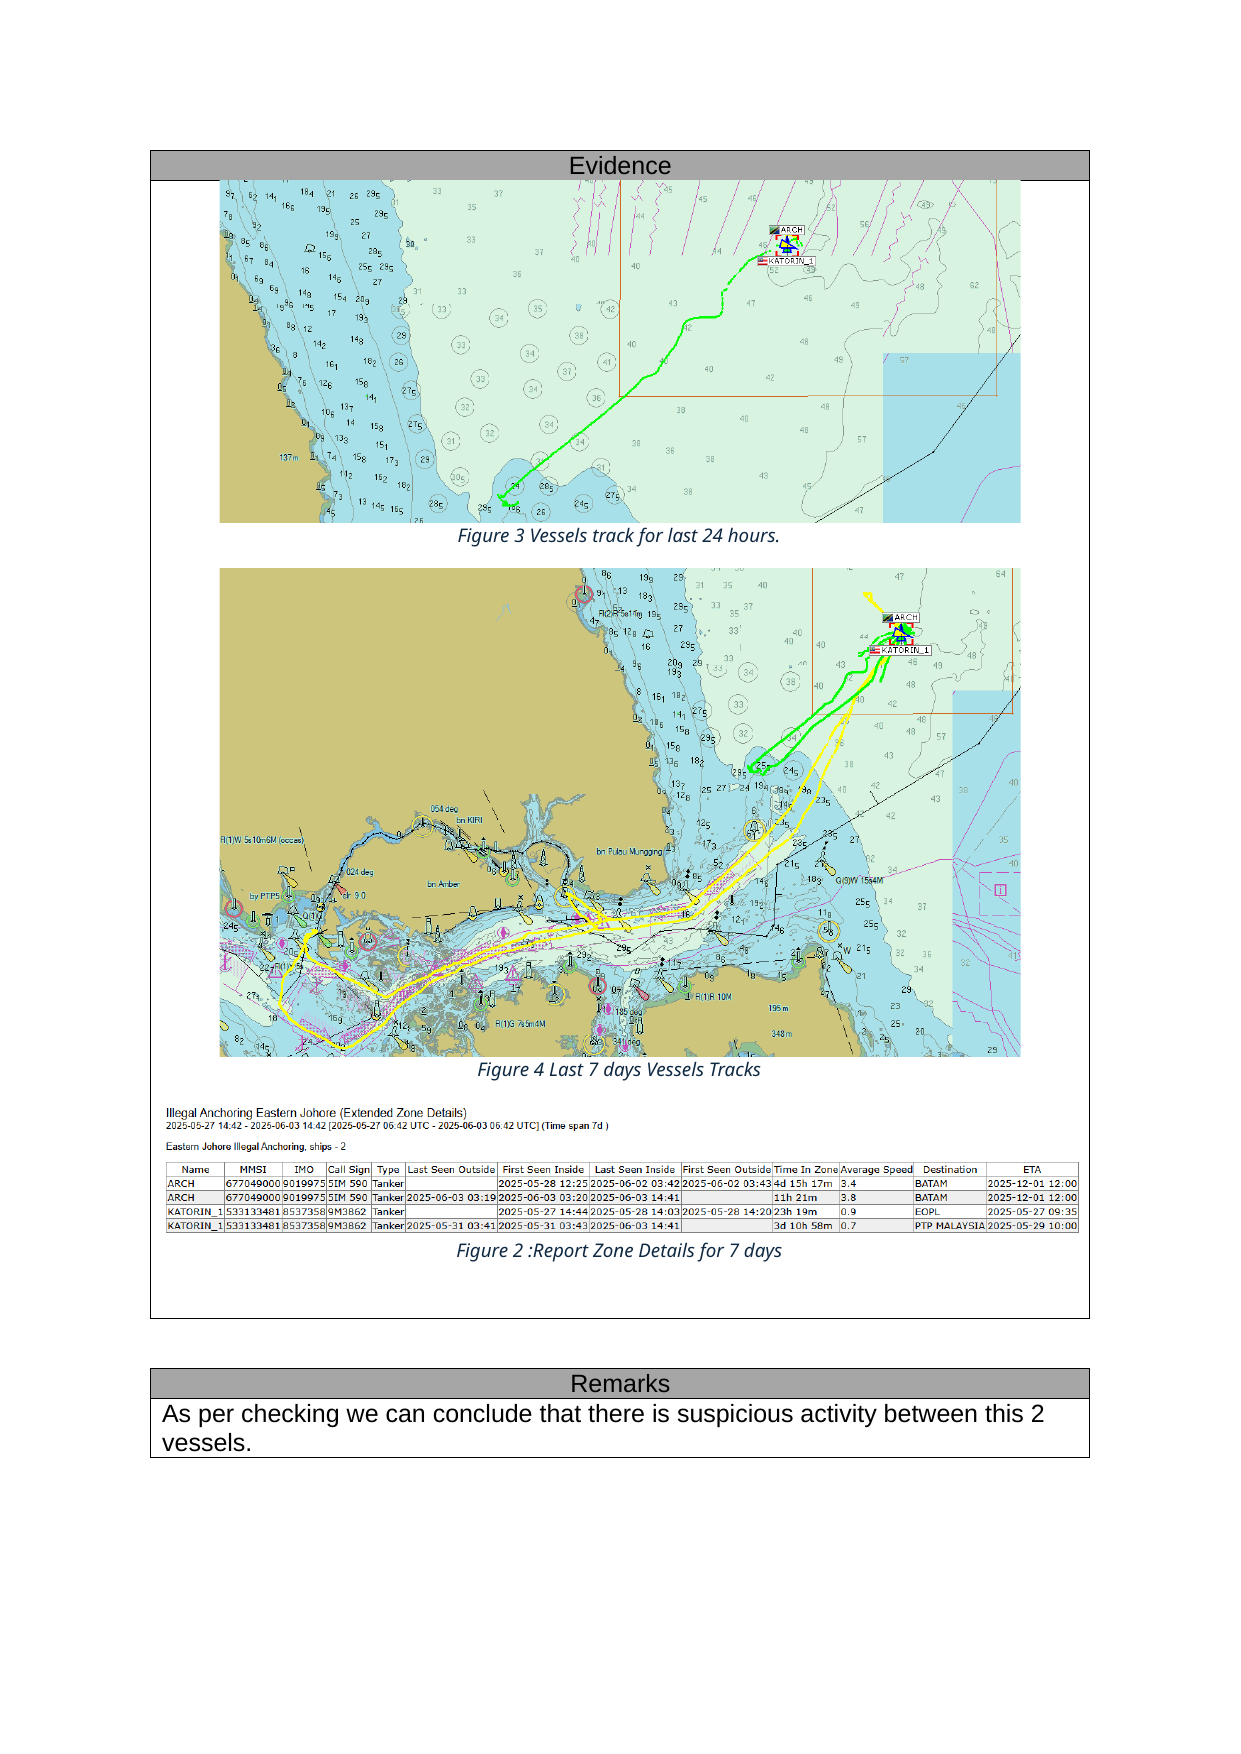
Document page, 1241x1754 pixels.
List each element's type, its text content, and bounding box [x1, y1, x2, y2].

picture [219, 568, 1021, 1057]
picture [161, 1103, 1082, 1237]
picture [219, 180, 1021, 523]
table_header Evidence [151, 151, 1089, 180]
table_cell Figure 3 Vessels track for last 24 hours. Figure 4 Last 7 days Vessels Tracks Figure :Report Zone Details for 7 days [151, 181, 1089, 1317]
table_cell As per checking we can conclude that there is suspicious activity between this 2 vessels. [151, 1399, 1089, 1457]
table_header Remarks [151, 1369, 1089, 1398]
